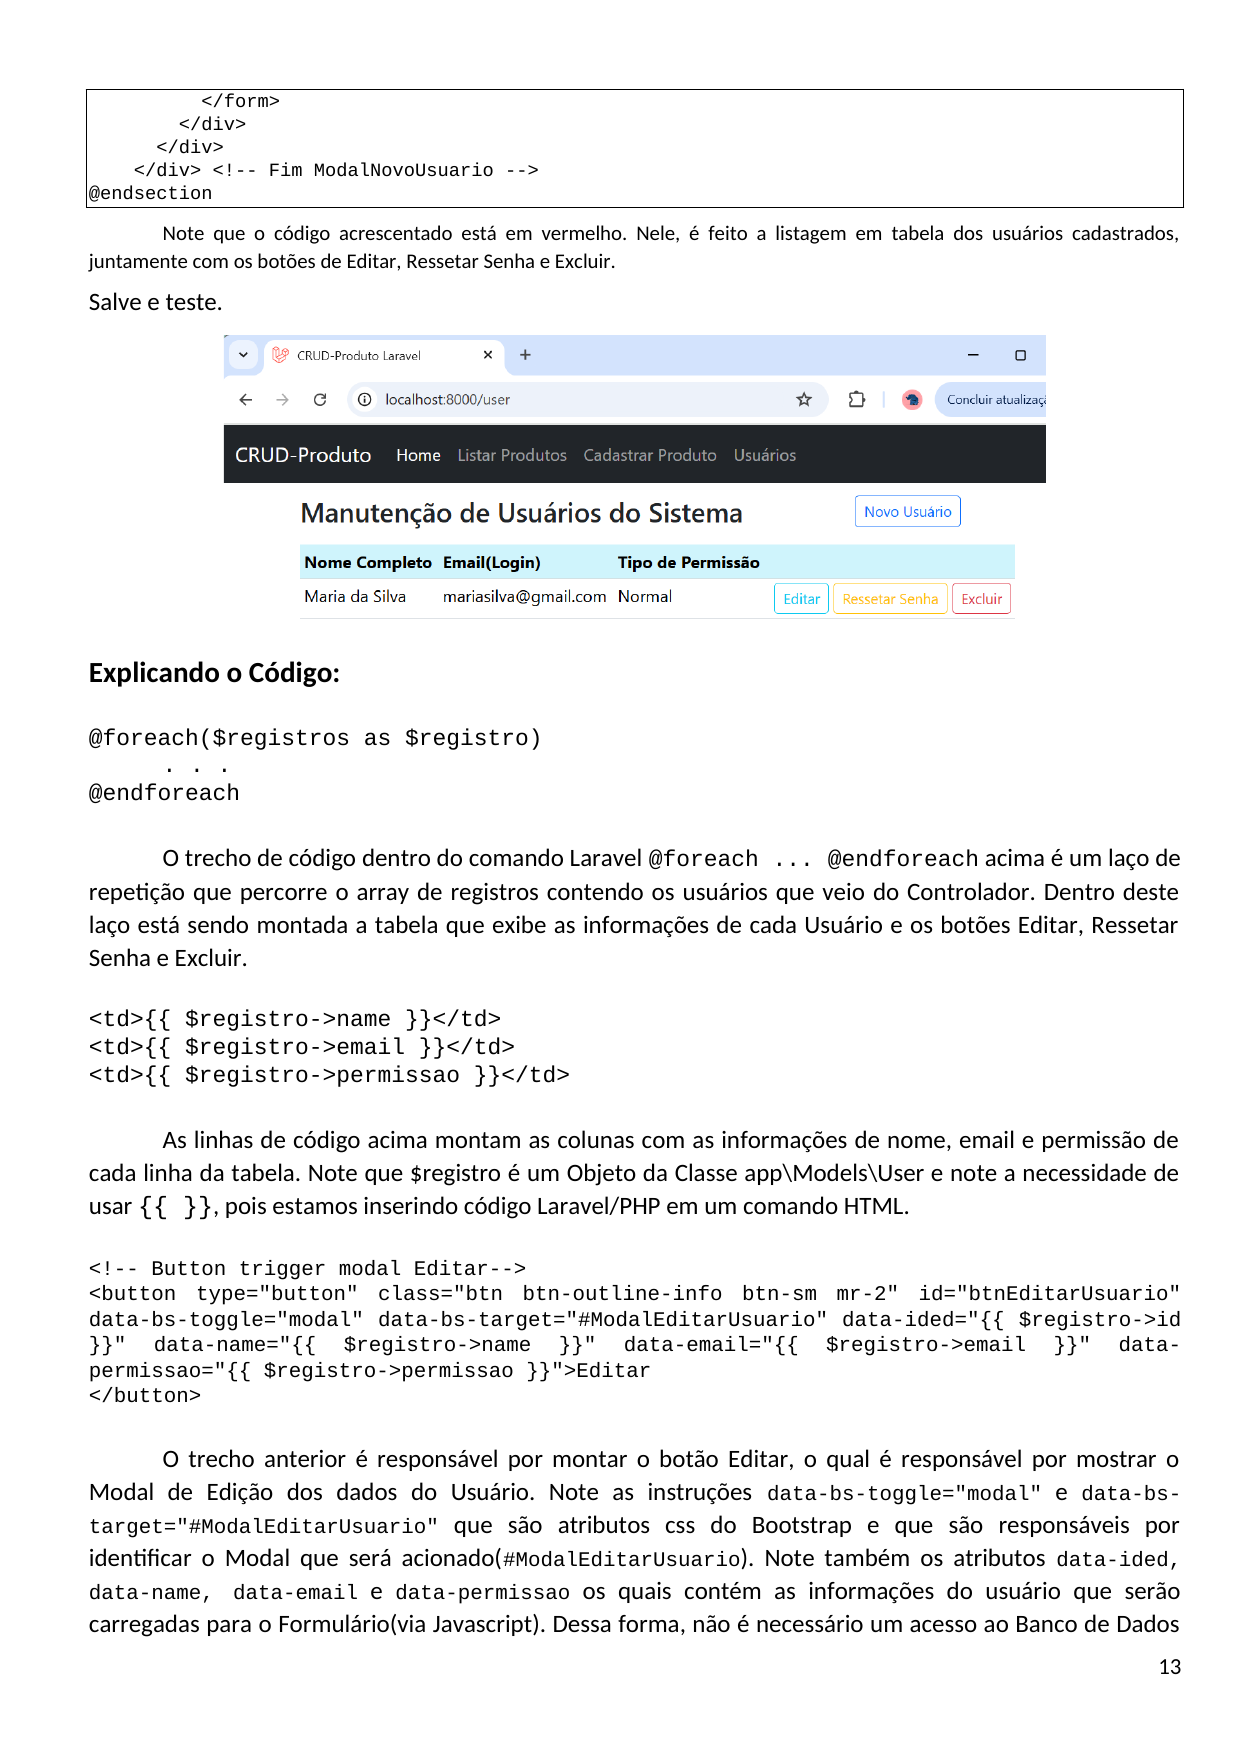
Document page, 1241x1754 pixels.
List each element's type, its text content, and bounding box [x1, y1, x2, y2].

text O trecho de código dentro do comando Laravel @foreach ... @endforeach acima é um laço de repetição que percorre o array de registros contendo os usuários que veio do Controlador. Dentro deste laço está sendo montada a tabela que exibe as informações de cada Usuário e os botões Editar, Ressetar Senha e Excluir. [89, 843, 1181, 972]
text </div> [87, 134, 1183, 157]
text . . . [89, 754, 1181, 780]
text Salve e teste. [89, 286, 1181, 317]
text @endforeach [89, 782, 1181, 808]
text Note que o código acrescentado está em vermelho. Nele, é feito a listagem em tabela dos usuários cadastrados, juntamente com os botões de Editar, Ressetar Senha e Excluir. [89, 220, 1181, 273]
text @endsection [87, 180, 1183, 207]
text </div> [87, 112, 1183, 134]
text As linhas de código acima montam as colunas com as informações de nome, email e permissão de cada linha da tabela. Note que $registro é um Objeto da Classe app\Models\User e note a necessidade de usar {{ }}, pois estamos inserindo código Laravel/PHP em um comando HTML. [89, 1124, 1181, 1222]
text </div> <!-- Fim ModalNovoUsuario --> [87, 157, 1183, 180]
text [89, 1443, 1181, 1639]
text </button> [89, 1385, 1181, 1409]
text Explicando o Código: [89, 654, 1181, 690]
text <button type="button" class="btn btn-outline-info btn-sm mr-2" id="btnEditarUsuario" data-bs-toggle="modal" data-bs-target="#ModalEditarUsuario" data-ided="{{ $registro->id }}" data-name="{{ $registro->name }}" data-email="{{ $registro->email }}" data-permissao="{{ $registro->permissao }}">Editar [89, 1283, 1181, 1383]
text @foreach($registros as $registro) [89, 726, 1181, 752]
text <td>{{ $registro->permissao }}</td> [89, 1064, 1181, 1089]
text <td>{{ $registro->name }}</td> [89, 1008, 1181, 1034]
text </form> [87, 90, 1183, 112]
text <td>{{ $registro->email }}</td> [89, 1036, 1181, 1062]
text <!-- Button trigger modal Editar--> [89, 1257, 1181, 1281]
